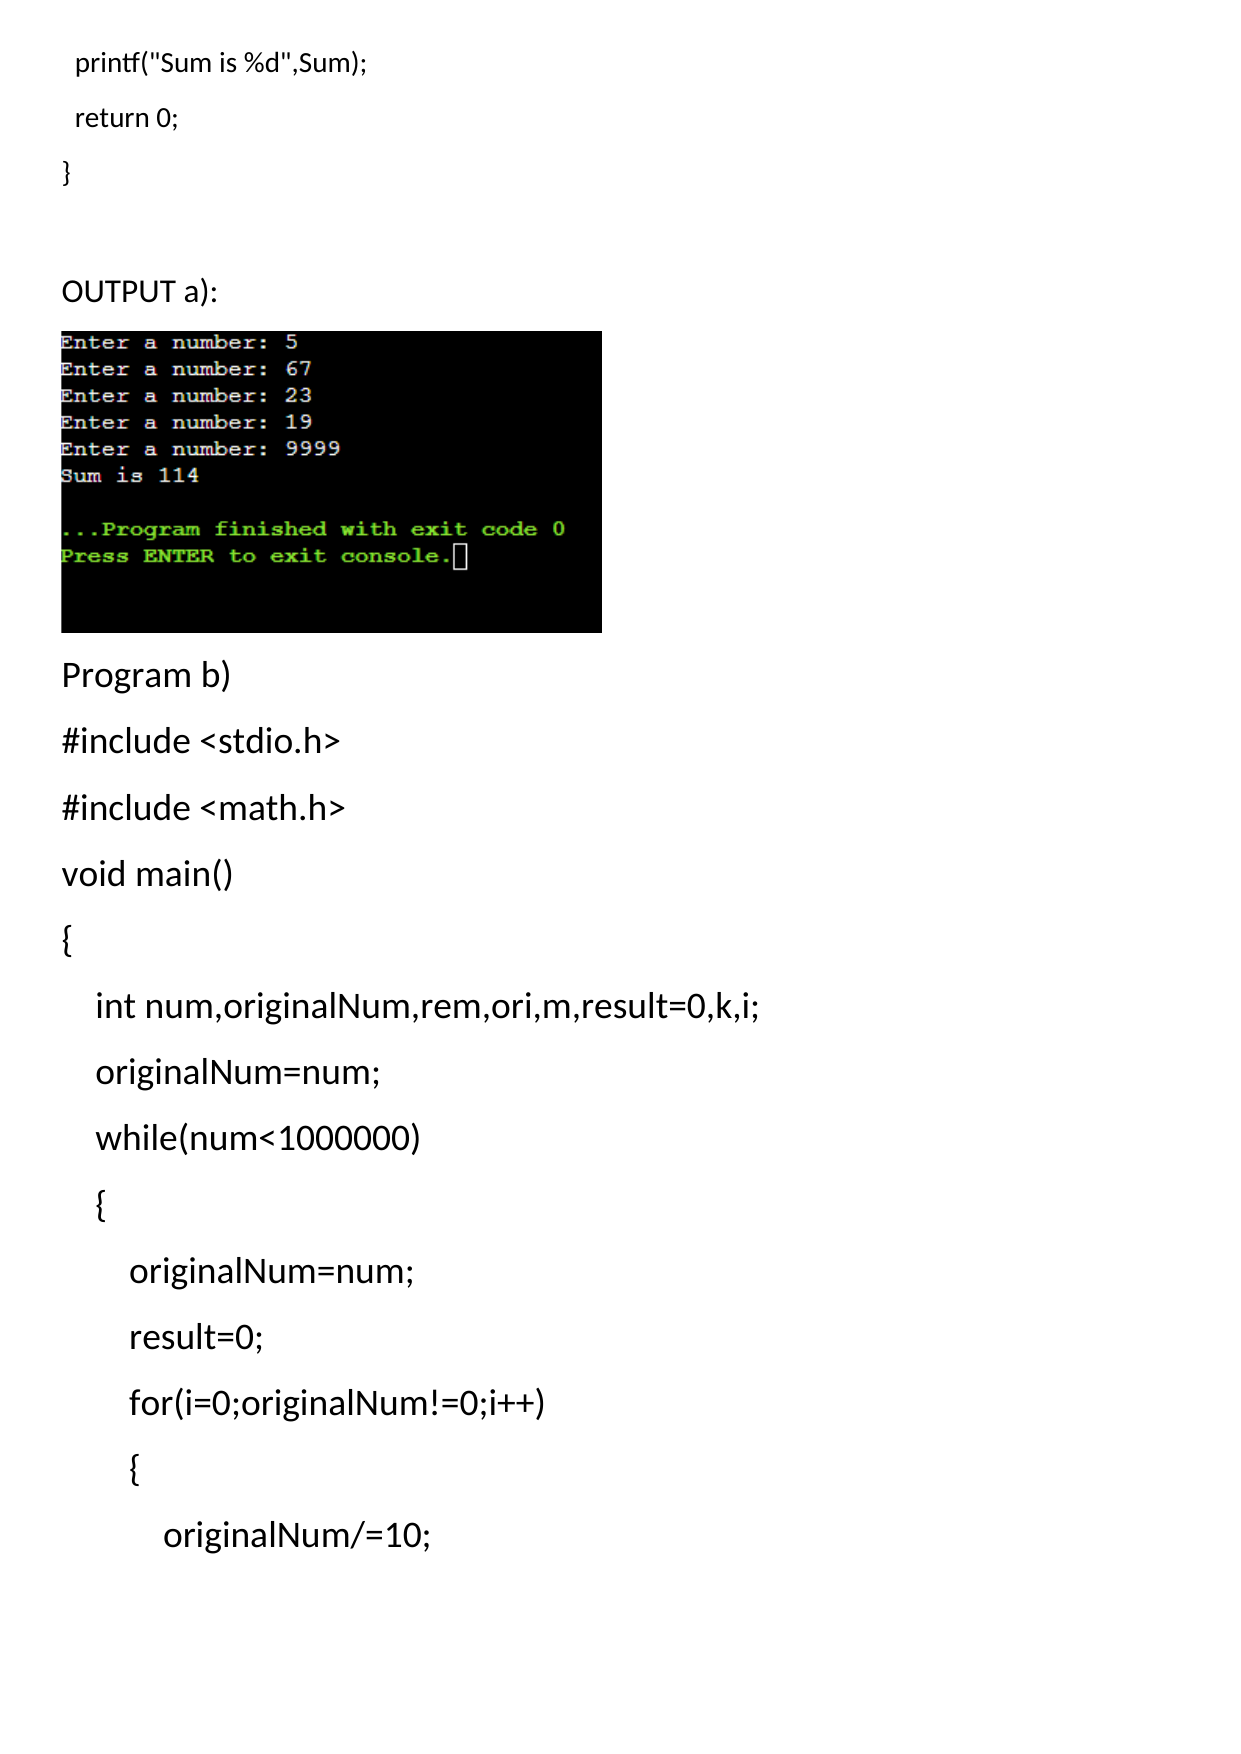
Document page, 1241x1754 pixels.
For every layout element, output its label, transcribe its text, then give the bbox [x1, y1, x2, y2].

text #include <stdio.h> [61, 717, 1198, 763]
text originalNum/=10; [61, 1511, 1198, 1557]
text originalNum=num; [61, 1048, 1198, 1094]
text printf("Sum is %d",Sum); [61, 44, 1198, 80]
text void main() [61, 850, 1198, 896]
text Program b) [61, 651, 1198, 697]
text while(num<1000000) [61, 1114, 1198, 1160]
text #include <math.h> [61, 784, 1198, 829]
text int num,originalNum,rem,ori,m,result=0,k,i; [61, 982, 1198, 1028]
picture [61, 331, 602, 633]
text for(i=0;originalNum!=0;i++) [61, 1379, 1198, 1425]
text return 0; [61, 99, 1198, 135]
text result=0; [61, 1313, 1198, 1359]
text } [61, 154, 1198, 190]
text { [61, 1181, 1198, 1226]
text originalNum=num; [61, 1247, 1198, 1292]
text { [61, 916, 1198, 962]
text OUTPUT a): [61, 270, 1198, 311]
text { [61, 1445, 1198, 1491]
